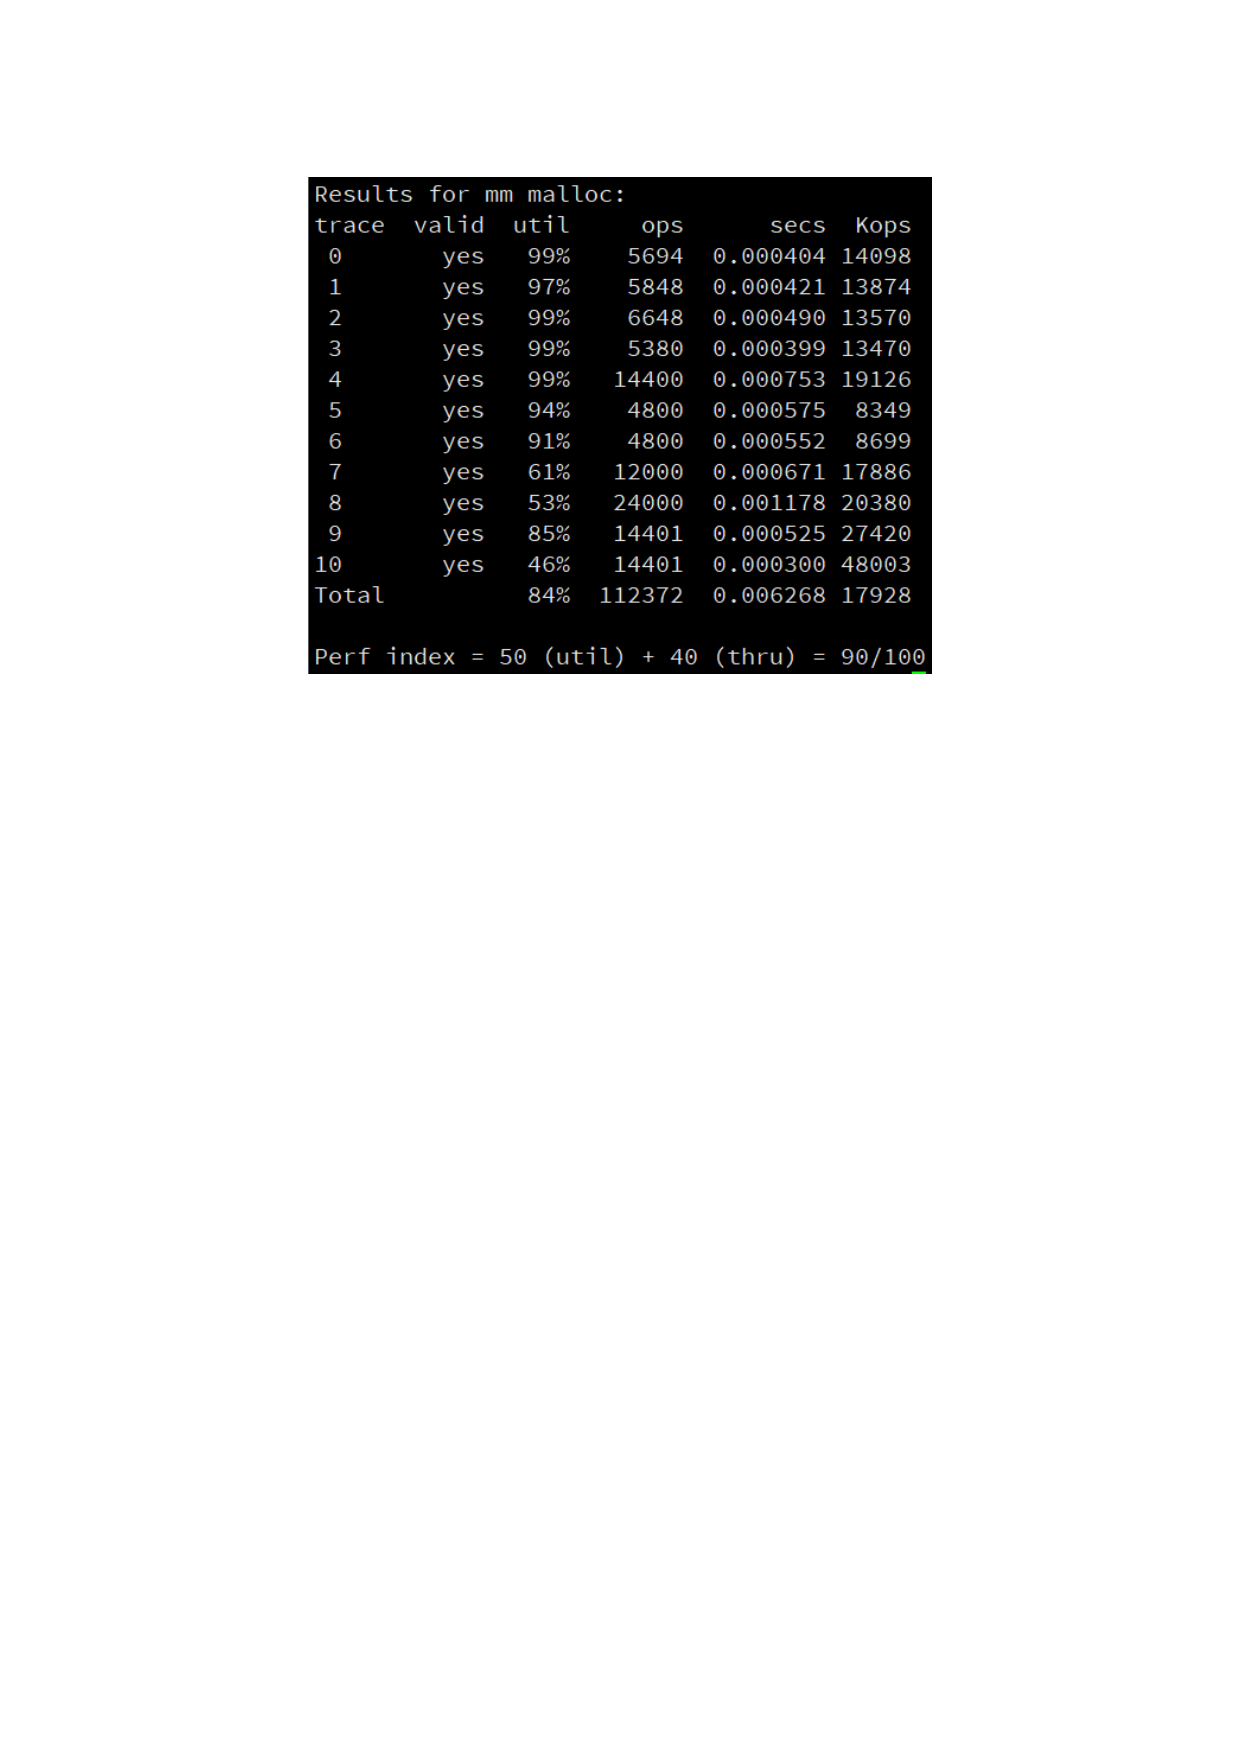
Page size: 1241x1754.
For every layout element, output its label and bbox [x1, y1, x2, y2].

picture [308, 177, 932, 674]
